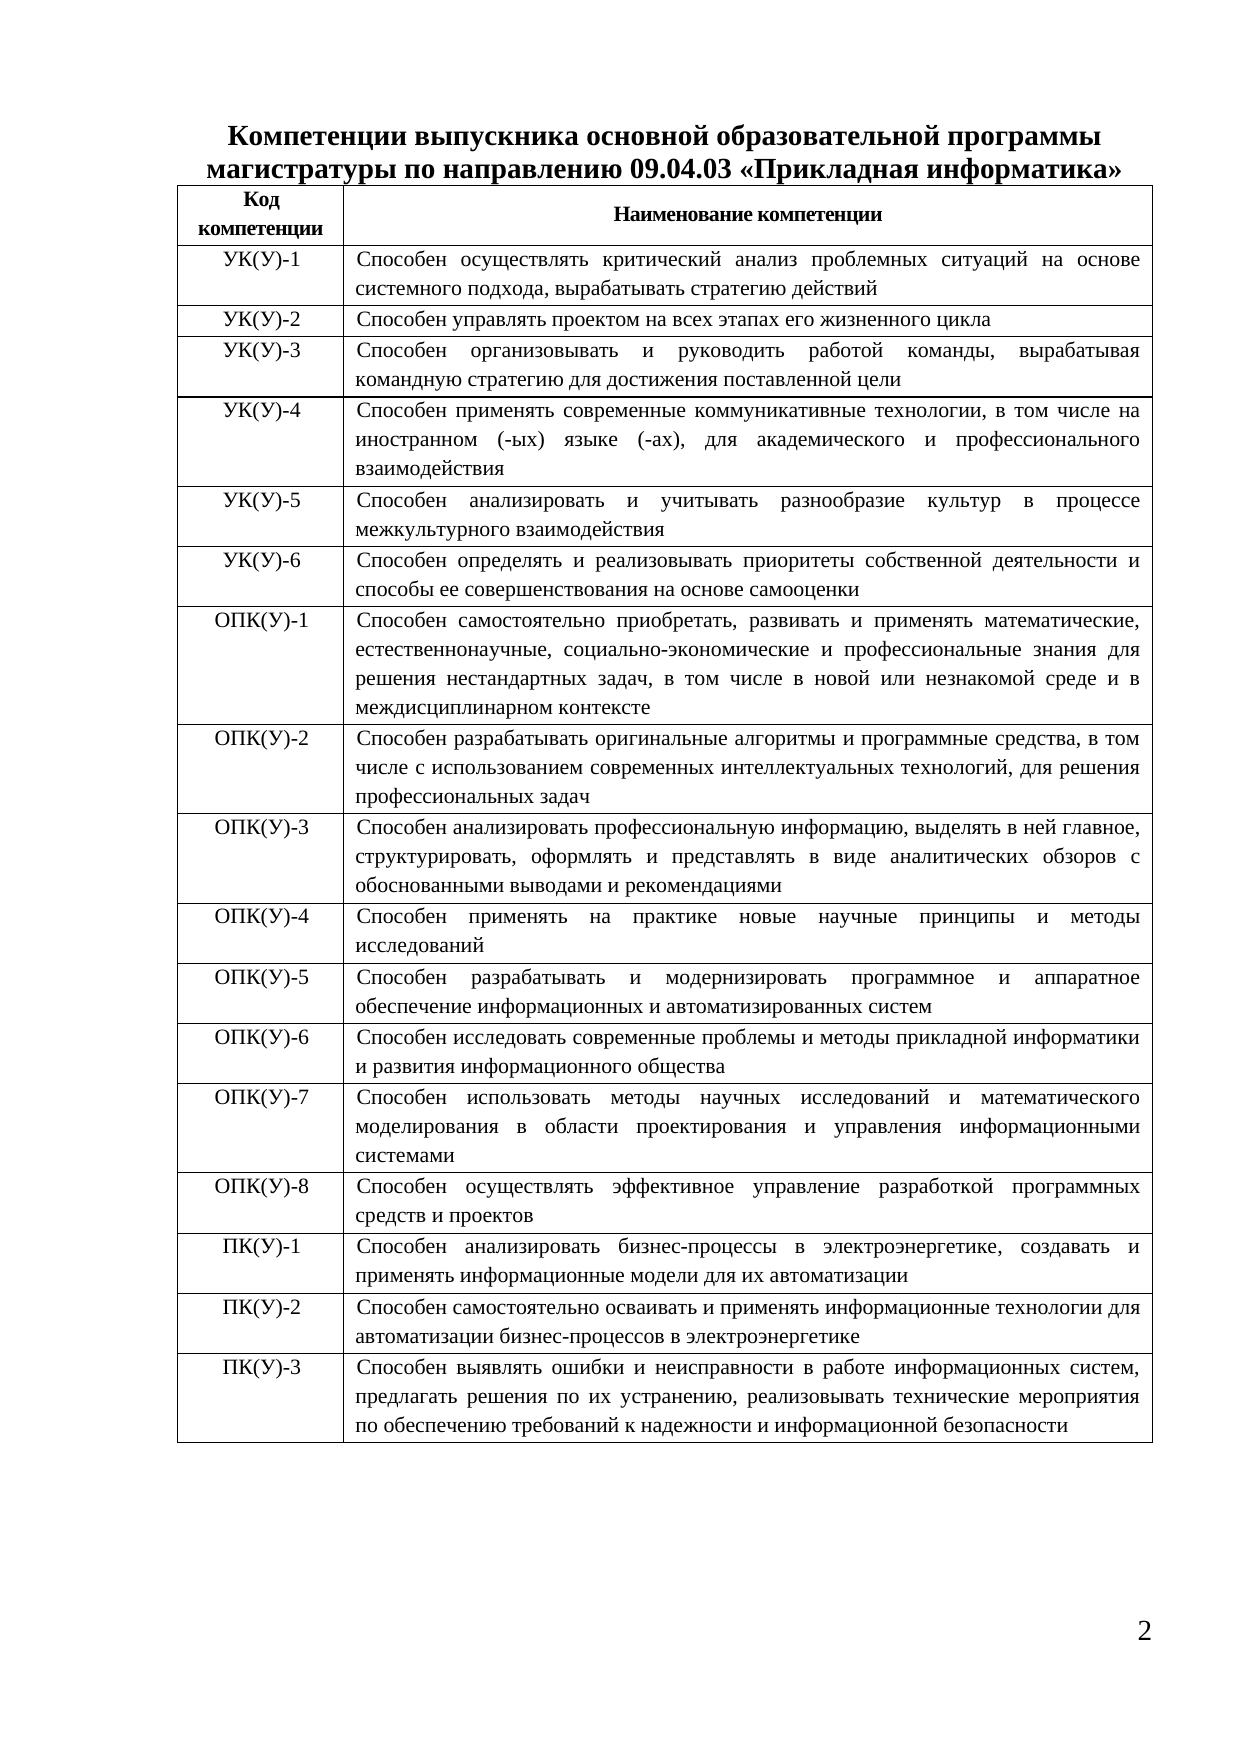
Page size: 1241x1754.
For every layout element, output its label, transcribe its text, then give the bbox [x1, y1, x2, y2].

table_cell Способен анализировать бизнес-процессы в электроэнергетике, создавать и применять информационные модели для их автоматизации [344, 1234, 1152, 1293]
table_cell Способен управлять проектом на всех этапах его жизненного цикла [344, 306, 1152, 336]
table_cell Способен осуществлять критический анализ проблемных ситуаций на основе системного подхода, вырабатывать стратегию действий [344, 246, 1152, 305]
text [177, 118, 1152, 185]
table_cell Способен исследовать современные проблемы и методы прикладной информатики и развития информационного общества [344, 1024, 1152, 1083]
table_header Наименование компетенции [344, 186, 1152, 245]
table_cell ОПК(У)-6 [178, 1024, 343, 1083]
table_cell ОПК(У)-1 [178, 607, 343, 724]
table_cell Способен определять и реализовывать приоритеты собственной деятельности и способы ее совершенствования на основе самооценки [344, 547, 1152, 606]
table_cell ПК(У)-2 [178, 1294, 343, 1353]
table_cell УК(У)-4 [178, 398, 343, 486]
table_cell Способен применять на практике новые научные принципы и методы исследований [344, 904, 1152, 963]
table_cell Способен выявлять ошибки и неисправности в работе информационных систем, предлагать решения по их устранению, реализовывать технические мероприятия по обеспечению требований к надежности и информационной безопасности [344, 1354, 1152, 1442]
table_cell УК(У)-2 [178, 306, 343, 336]
table_cell Способен применять современные коммуникативные технологии, в том числе на иностранном (-ых) языке (-ах), для академического и профессионального взаимодействия [344, 398, 1152, 486]
table_cell ОПК(У)-8 [178, 1173, 343, 1232]
table_cell ПК(У)-3 [178, 1354, 343, 1442]
table_cell ОПК(У)-7 [178, 1084, 343, 1172]
table_cell Способен самостоятельно приобретать, развивать и применять математические, естественнонаучные, социально-экономические и профессиональные знания для решения нестандартных задач, в том числе в новой или незнакомой среде и в междисциплинарном контексте [344, 607, 1152, 724]
table_cell УК(У)-1 [178, 246, 343, 305]
table_cell Способен анализировать и учитывать разнообразие культур в процессе межкультурного взаимодействия [344, 487, 1152, 546]
table_cell Способен разрабатывать оригинальные алгоритмы и программные средства, в том числе с использованием современных интеллектуальных технологий, для решения профессиональных задач [344, 725, 1152, 813]
table_cell Способен анализировать профессиональную информацию, выделять в ней главное, структурировать, оформлять и представлять в виде аналитических обзоров с обоснованными выводами и рекомендациями [344, 814, 1152, 902]
table_cell ОПК(У)-4 [178, 904, 343, 963]
table_cell УК(У)-6 [178, 547, 343, 606]
table_header Код компетенции [178, 186, 343, 245]
table_cell Способен разрабатывать и модернизировать программное и аппаратное обеспечение информационных и автоматизированных систем [344, 964, 1152, 1023]
table_cell ОПК(У)-5 [178, 964, 343, 1023]
table_cell Способен самостоятельно осваивать и применять информационные технологии для автоматизации бизнес-процессов в электроэнергетике [344, 1294, 1152, 1353]
table_cell Способен осуществлять эффективное управление разработкой программных средств и проектов [344, 1173, 1152, 1232]
table_cell ОПК(У)-2 [178, 725, 343, 813]
table_cell ОПК(У)-3 [178, 814, 343, 902]
table_cell ПК(У)-1 [178, 1234, 343, 1293]
table_cell УК(У)-5 [178, 487, 343, 546]
table_cell УК(У)-3 [178, 337, 343, 396]
table_cell Способен организовывать и руководить работой команды, вырабатывая командную стратегию для достижения поставленной цели [344, 337, 1152, 396]
table_cell Способен использовать методы научных исследований и математического моделирования в области проектирования и управления информационными системами [344, 1084, 1152, 1172]
